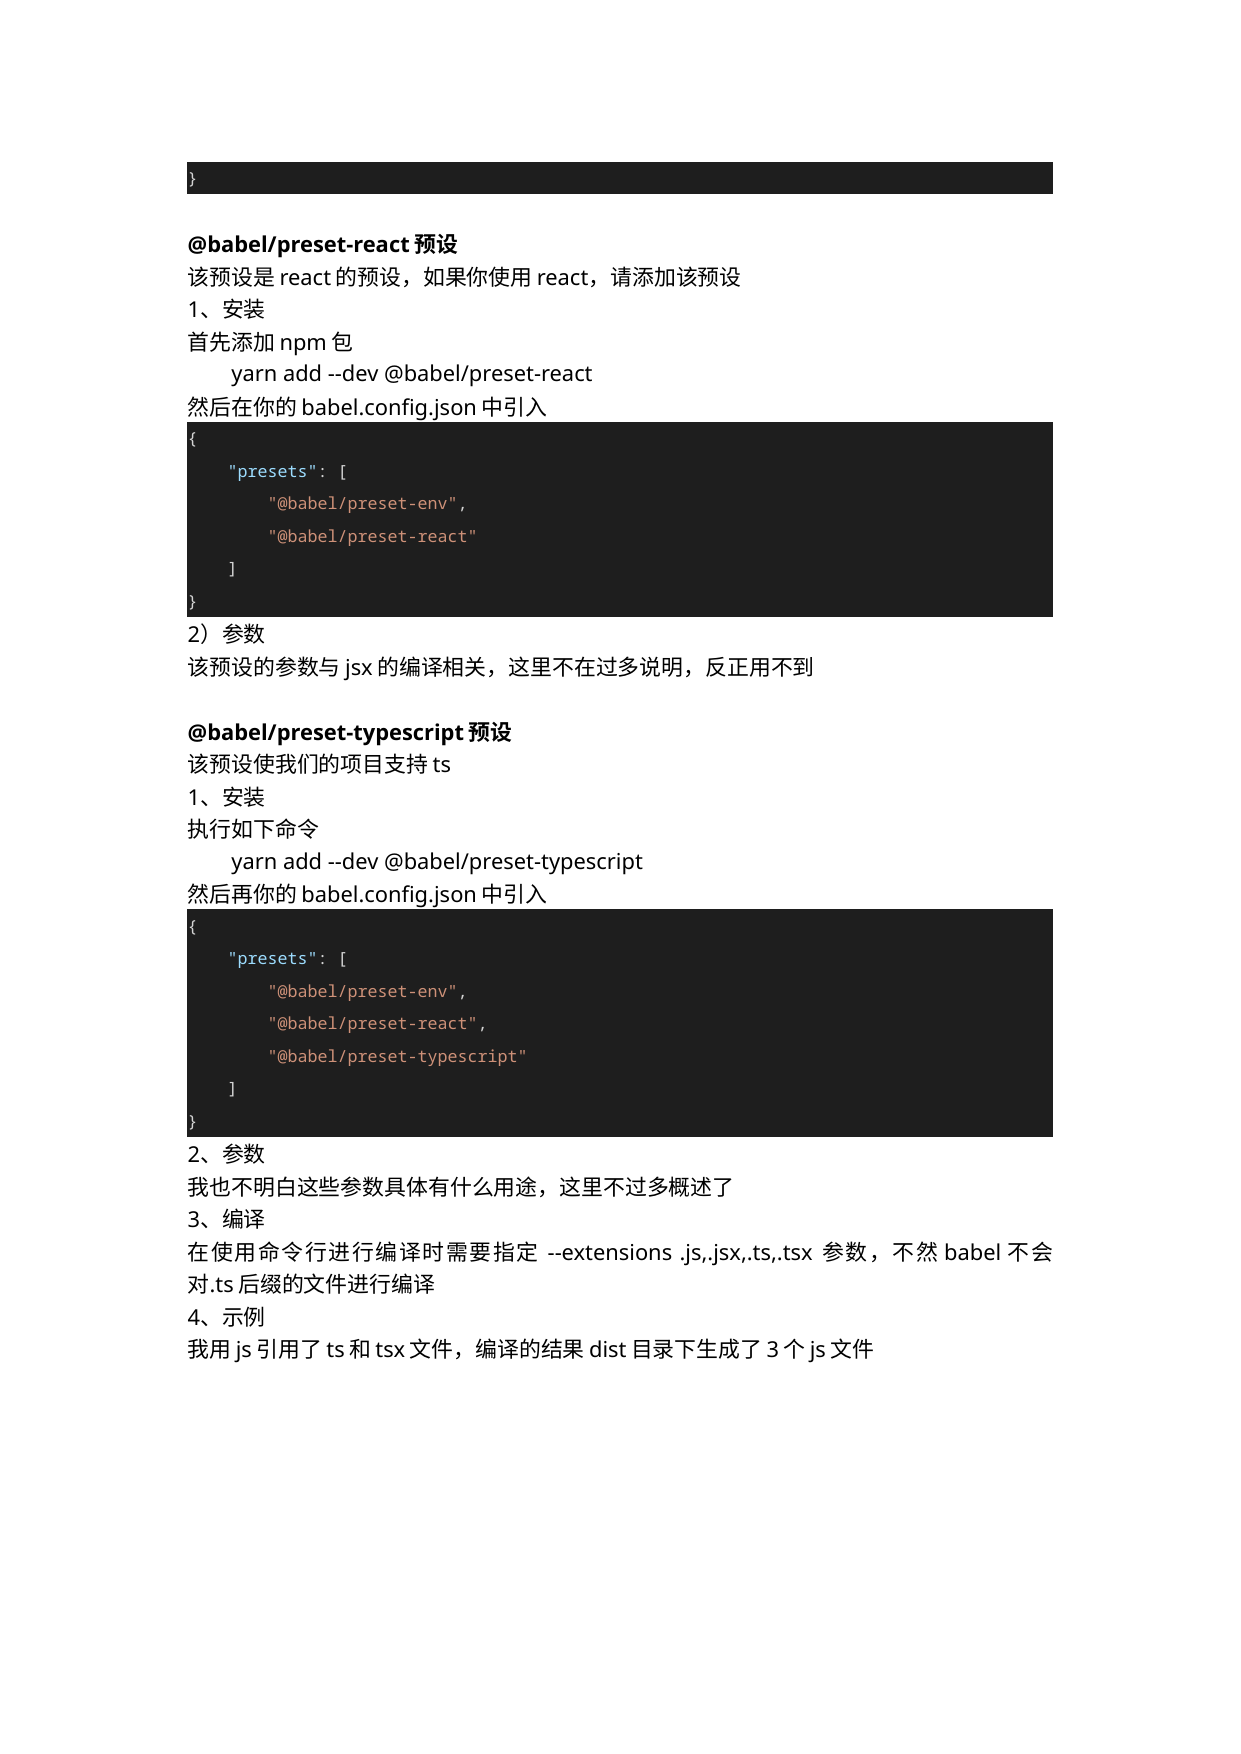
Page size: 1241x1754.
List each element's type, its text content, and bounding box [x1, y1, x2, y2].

text } [187, 162, 1053, 194]
list 我也不明白这些参数具体有什么用途，这里不过多概述了 [187, 1169, 1053, 1202]
text { [187, 422, 1053, 454]
text @babel/preset-react预设 [187, 227, 1053, 259]
text ] [187, 1072, 1053, 1104]
list 安装 [187, 292, 1053, 324]
text 该预设使我们的项目支持ts [187, 747, 1053, 779]
text ] [187, 552, 1053, 584]
text 该预设的参数与jsx的编译相关，这里不在过多说明，反正用不到 [187, 649, 1053, 682]
text "presets": [ [187, 454, 1053, 487]
list 在使用命令行进行编译时需要指定 --extensions .js,.jsx,.ts,.tsx 参数，不然babel不会对.ts后缀的文件进行编译 [187, 1234, 1053, 1299]
text 该预设是react的预设，如果你使用react，请添加该预设 [187, 259, 1053, 292]
list yarn add --dev @babel/preset-react [187, 357, 1053, 389]
list yarn add --dev @babel/preset-typescript [187, 844, 1053, 877]
list 4、示例 [187, 1299, 1053, 1332]
list 然后在你的babel.config.json中引入 [187, 389, 1053, 422]
list 参数 [187, 1137, 1053, 1169]
text "@babel/preset-typescript" [187, 1039, 1053, 1072]
list 然后再你的babel.config.json中引入 [187, 877, 1053, 909]
text "@babel/preset-react" [187, 519, 1053, 552]
text @babel/preset-typescript预设 [187, 714, 1053, 747]
text "presets": [ [187, 942, 1053, 974]
text } [187, 1104, 1053, 1137]
list 我用js引用了ts和tsx文件，编译的结果dist目录下生成了3个js文件 [187, 1332, 1053, 1364]
list 首先添加npm包 [187, 324, 1053, 357]
text "@babel/preset-env", [187, 974, 1053, 1007]
text { [187, 909, 1053, 942]
text "@babel/preset-react", [187, 1007, 1053, 1039]
text 2）参数 [187, 617, 1053, 649]
list 安装 [187, 779, 1053, 812]
text } [187, 584, 1053, 617]
list 3、编译 [187, 1202, 1053, 1234]
text "@babel/preset-env", [187, 487, 1053, 519]
list 执行如下命令 [187, 812, 1053, 844]
